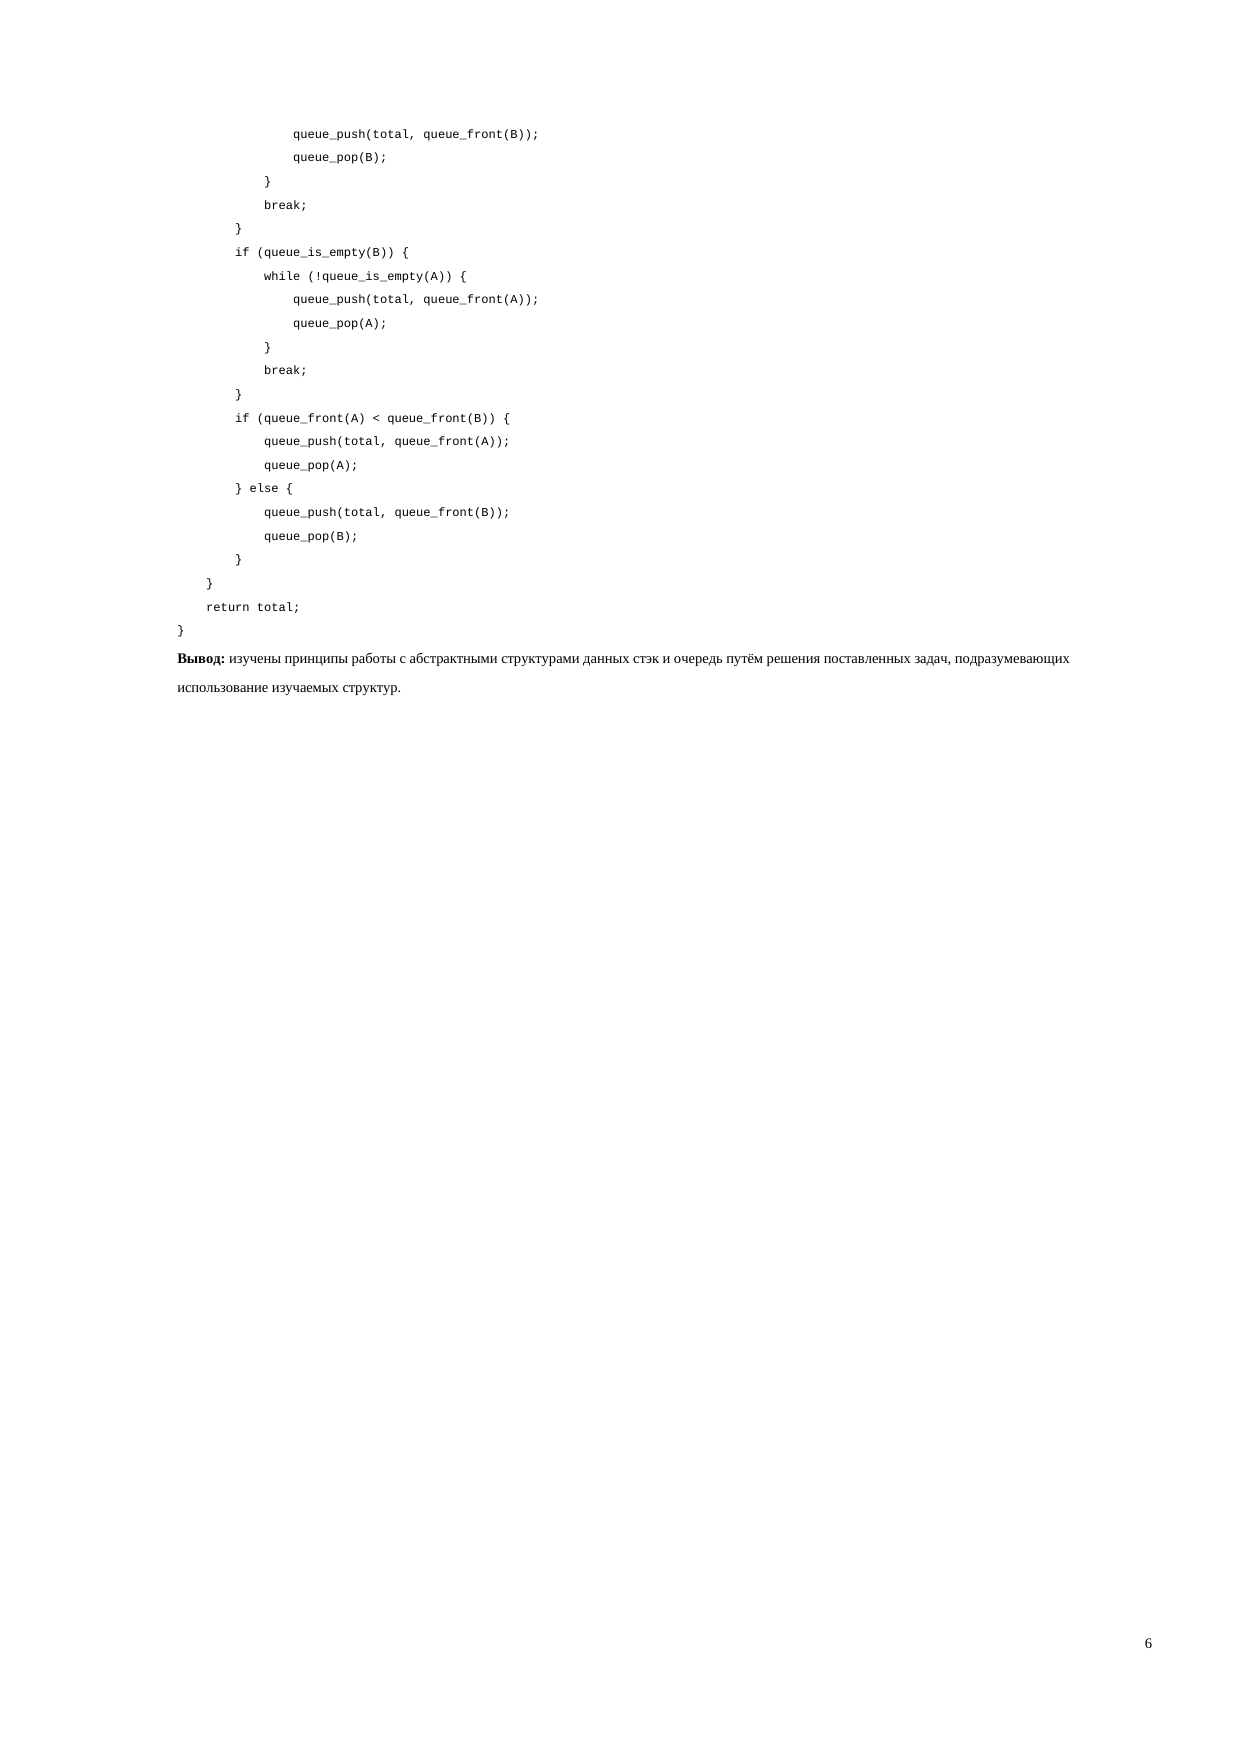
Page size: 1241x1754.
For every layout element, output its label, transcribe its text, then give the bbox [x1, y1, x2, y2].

text queue_pop(B); [177, 142, 1152, 165]
text break; [177, 354, 1152, 378]
text break; [177, 189, 1152, 213]
text queue_push(total, queue_front(B)); [177, 118, 1152, 142]
text queue_pop(A); [177, 449, 1152, 473]
text } [177, 544, 1152, 567]
text queue_push(total, queue_front(B)); [177, 496, 1152, 520]
text } else { [177, 473, 1152, 496]
text if (queue_is_empty(B)) { [177, 236, 1152, 260]
text queue_push(total, queue_front(A)); [177, 284, 1152, 307]
text queue_push(total, queue_front(A)); [177, 426, 1152, 449]
text Вывод: изучены принципы работы с абстрактными структурами данных стэк и очередь путём решения поставленных задач, подразумевающих использование изучаемых структур. [177, 638, 1152, 696]
text } [177, 213, 1152, 236]
text } [177, 615, 1152, 638]
text if (queue_front(A) < queue_front(B)) { [177, 402, 1152, 426]
text } [177, 567, 1152, 591]
text while (!queue_is_empty(A)) { [177, 260, 1152, 284]
text return total; [177, 591, 1152, 615]
text queue_pop(A); [177, 307, 1152, 331]
text } [177, 165, 1152, 189]
text queue_pop(B); [177, 520, 1152, 544]
text } [177, 378, 1152, 402]
text } [177, 331, 1152, 354]
